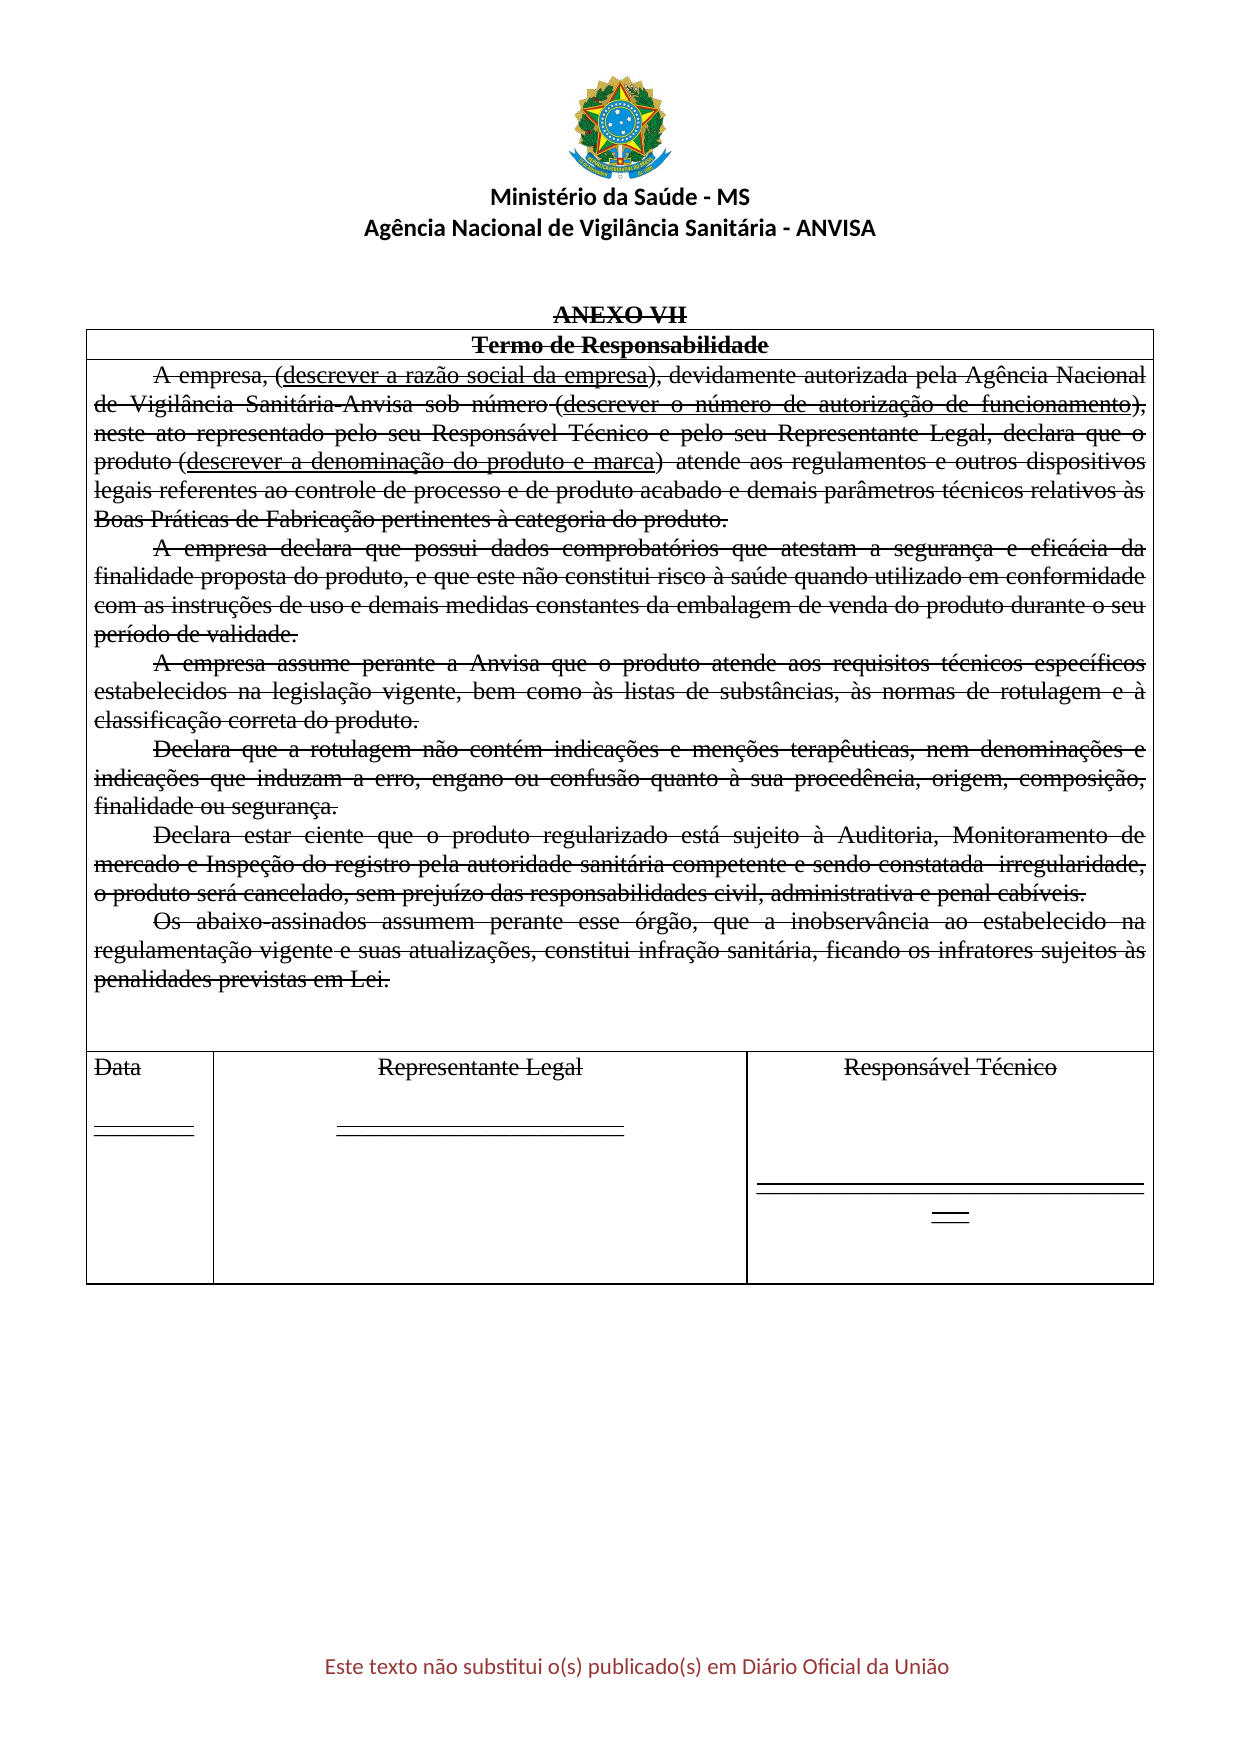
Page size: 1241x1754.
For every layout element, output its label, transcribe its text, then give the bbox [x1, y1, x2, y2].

table_cell A empresa, (descrever a razão social da empresa), devidamente autorizada pela Agência Nacional de Vigilância Sanitária-Anvisa sob número (descrever o número de autorização de funcionamento), neste ato representado pelo seu Responsável Técnico e pelo seu Representante Legal, declara que o produto (descrever a denominação do produto e marca) atende aos regulamentos e outros dispositivos legais referentes ao controle de processo e de produto acabado e demais parâmetros técnicos relativos às Boas Práticas de Fabricação pertinentes à categoria do produto. [87, 360, 1153, 533]
table_cell Representante Legal _______________________ [214, 1052, 746, 1283]
table_cell A empresa assume perante a Anvisa que o produto atende aos requisitos técnicos específicos estabelecidos na legislação vigente, bem como às listas de substâncias, às normas de rotulagem e à classificação correta do produto. [87, 648, 1153, 734]
table_cell Declara estar ciente que o produto regularizado está sujeito à Auditoria, Monitoramento de mercado e Inspeção do registro pela autoridade sanitária competente e sendo constatada irregularidade, o produto será cancelado, sem prejuízo das responsabilidades civil, administrativa e penal cabíveis. [87, 820, 1153, 906]
table_cell Responsável Técnico __________________________________ [748, 1052, 1153, 1283]
table_header Termo de ResponsabilidadeTermo de Responsabilidade [87, 330, 1153, 359]
text ANEXO VII [177, 301, 1063, 329]
table_cell A empresa declara que possui dados comprobatórios que atestam a segurança e eficácia da finalidade proposta do produto, e que este não constitui risco à saúde quando utilizado em conformidade com as instruções de uso e demais medidas constantes da embalagem de venda do produto durante o seu período de validade. [87, 533, 1153, 648]
table_cell Data ________ [87, 1052, 213, 1283]
picture [565, 73, 675, 182]
table_cell Os abaixo-assinados assumem perante esse órgão, que a inobservância ao estabelecido na regulamentação vigente e suas atualizações, constitui infração sanitária, ficando os infratores sujeitos às penalidades previstas em Lei. [87, 906, 1153, 1051]
table_cell Declara que a rotulagem não contém indicações e menções terapêuticas, nem denominações e indicações que induzam a erro, engano ou confusão quanto à sua procedência, origem, composição, finalidade ou segurança. [87, 734, 1153, 820]
